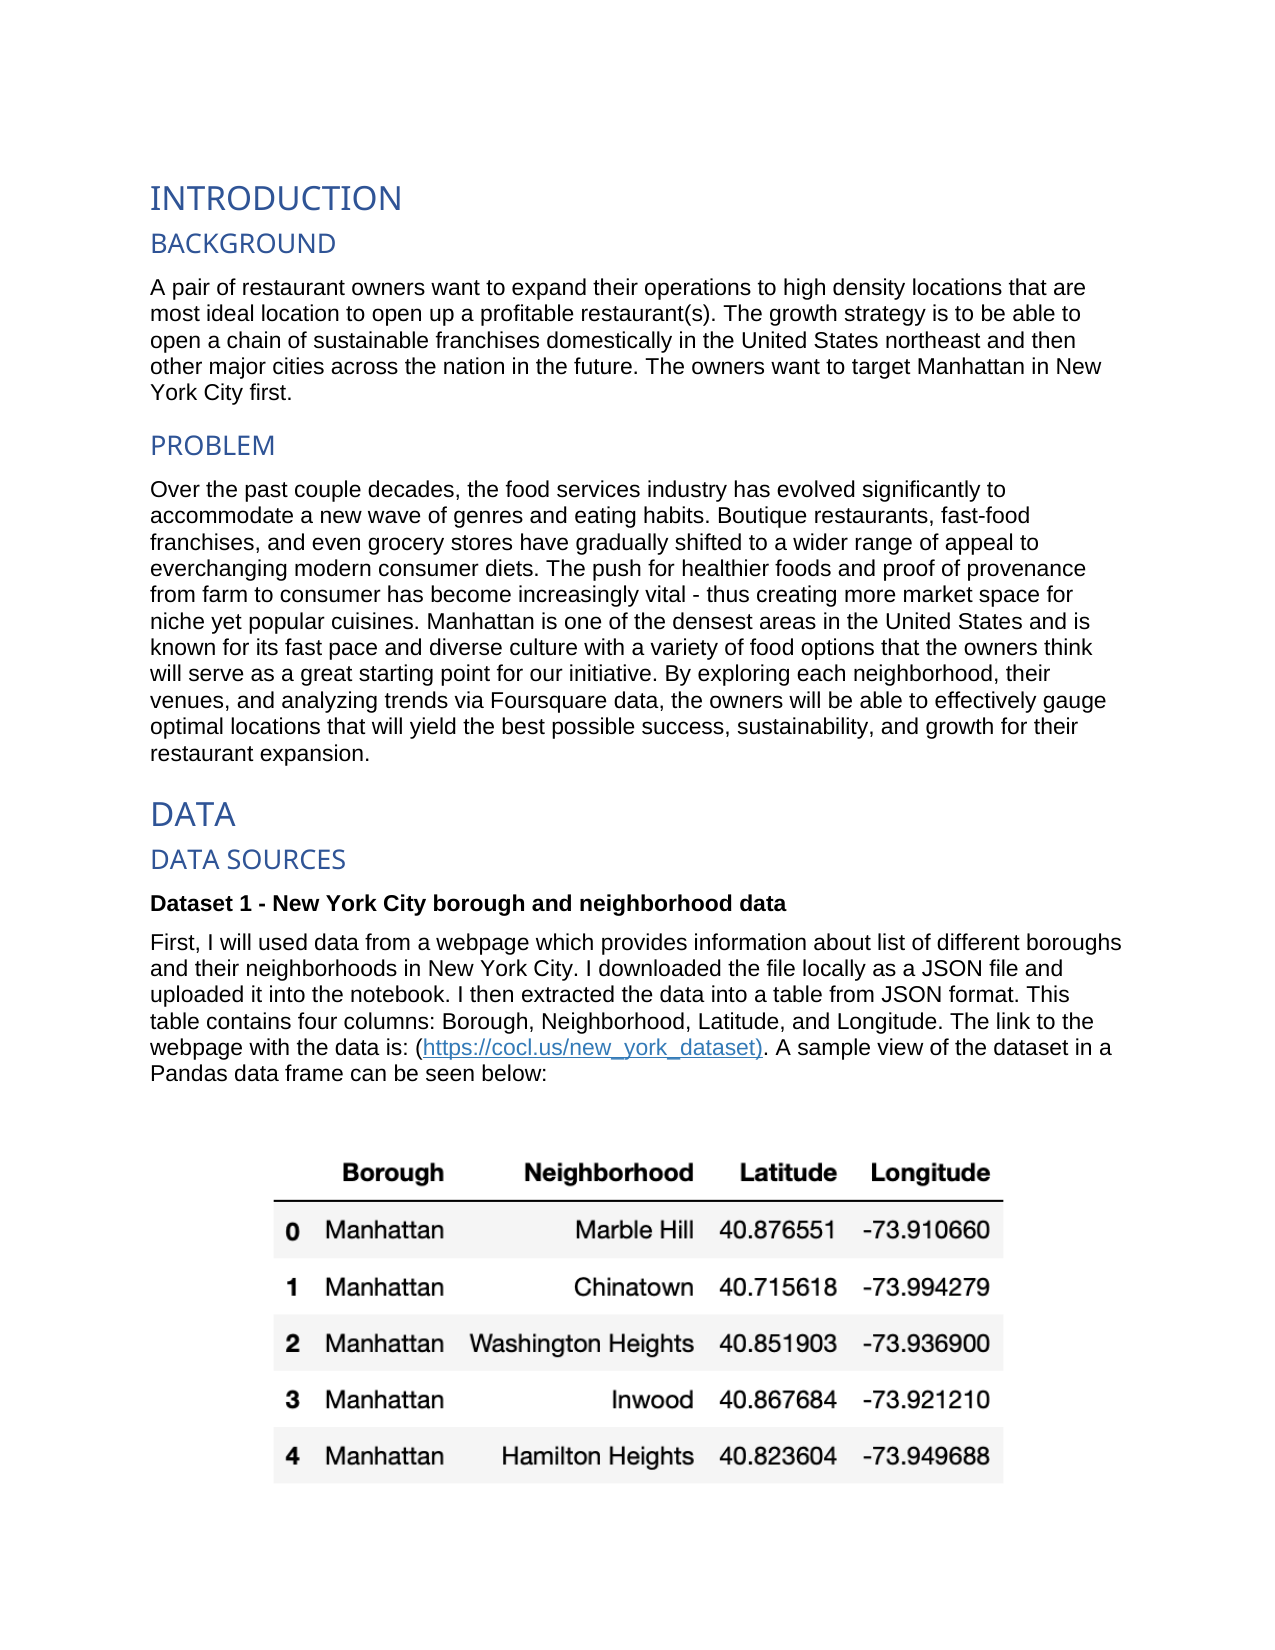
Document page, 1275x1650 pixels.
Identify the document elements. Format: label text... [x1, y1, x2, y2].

picture [256, 1129, 1019, 1500]
subtitle DATA SOURCES [150, 840, 1125, 877]
subtitle BACKGROUND [150, 224, 1125, 261]
subtitle PROBLEM [150, 427, 1125, 463]
text Dataset 1 - New York City borough and neighborhood data [150, 890, 1125, 916]
text Over the past couple decades, the food services industry has evolved significantly to accommodate a new wave of genres and eating habits. Boutique restaurants, fast-food franchises, and even grocery stores have gradually shifted to a wider range of appeal to everchanging modern consumer diets. The push for healthier foods and proof of provenance from farm to consumer has become increasingly vital - thus creating more market space for niche yet popular cuisines. Manhattan is one of the densest areas in the United States and is known for its fast pace and diverse culture with a variety of food options that the owners think will serve as a great starting point for our initiative. By exploring each neighborhood, their venues, and analyzing trends via Foursquare data, the owners will be able to effectively gauge optimal locations that will yield the best possible success, sustainability, and growth for their restaurant expansion. [150, 476, 1125, 766]
subtitle INTRODUCTION [150, 175, 1125, 220]
text First, I will used data from a webpage which provides information about list of different boroughs and their neighborhoods in New York City. I downloaded the file locally as a JSON file and uploaded it into the notebook. I then extracted the data into a table from JSON format. This table contains four columns: Borough, Neighborhood, Latitude, and Longitude. The link to the webpage with the data is: (https://cocl.us/new_york_dataset). A sample view of the dataset in a Pandas data frame can be seen below: [150, 929, 1125, 1087]
text A pair of restaurant owners want to expand their operations to high density locations that are most ideal location to open up a profitable restaurant(s). The growth strategy is to be able to open a chain of sustainable franchises domestically in the United States northeast and then other major cities across the nation in the future. The owners want to target Manhattan in New York City first. [150, 274, 1125, 406]
subtitle DATA [150, 791, 1125, 836]
